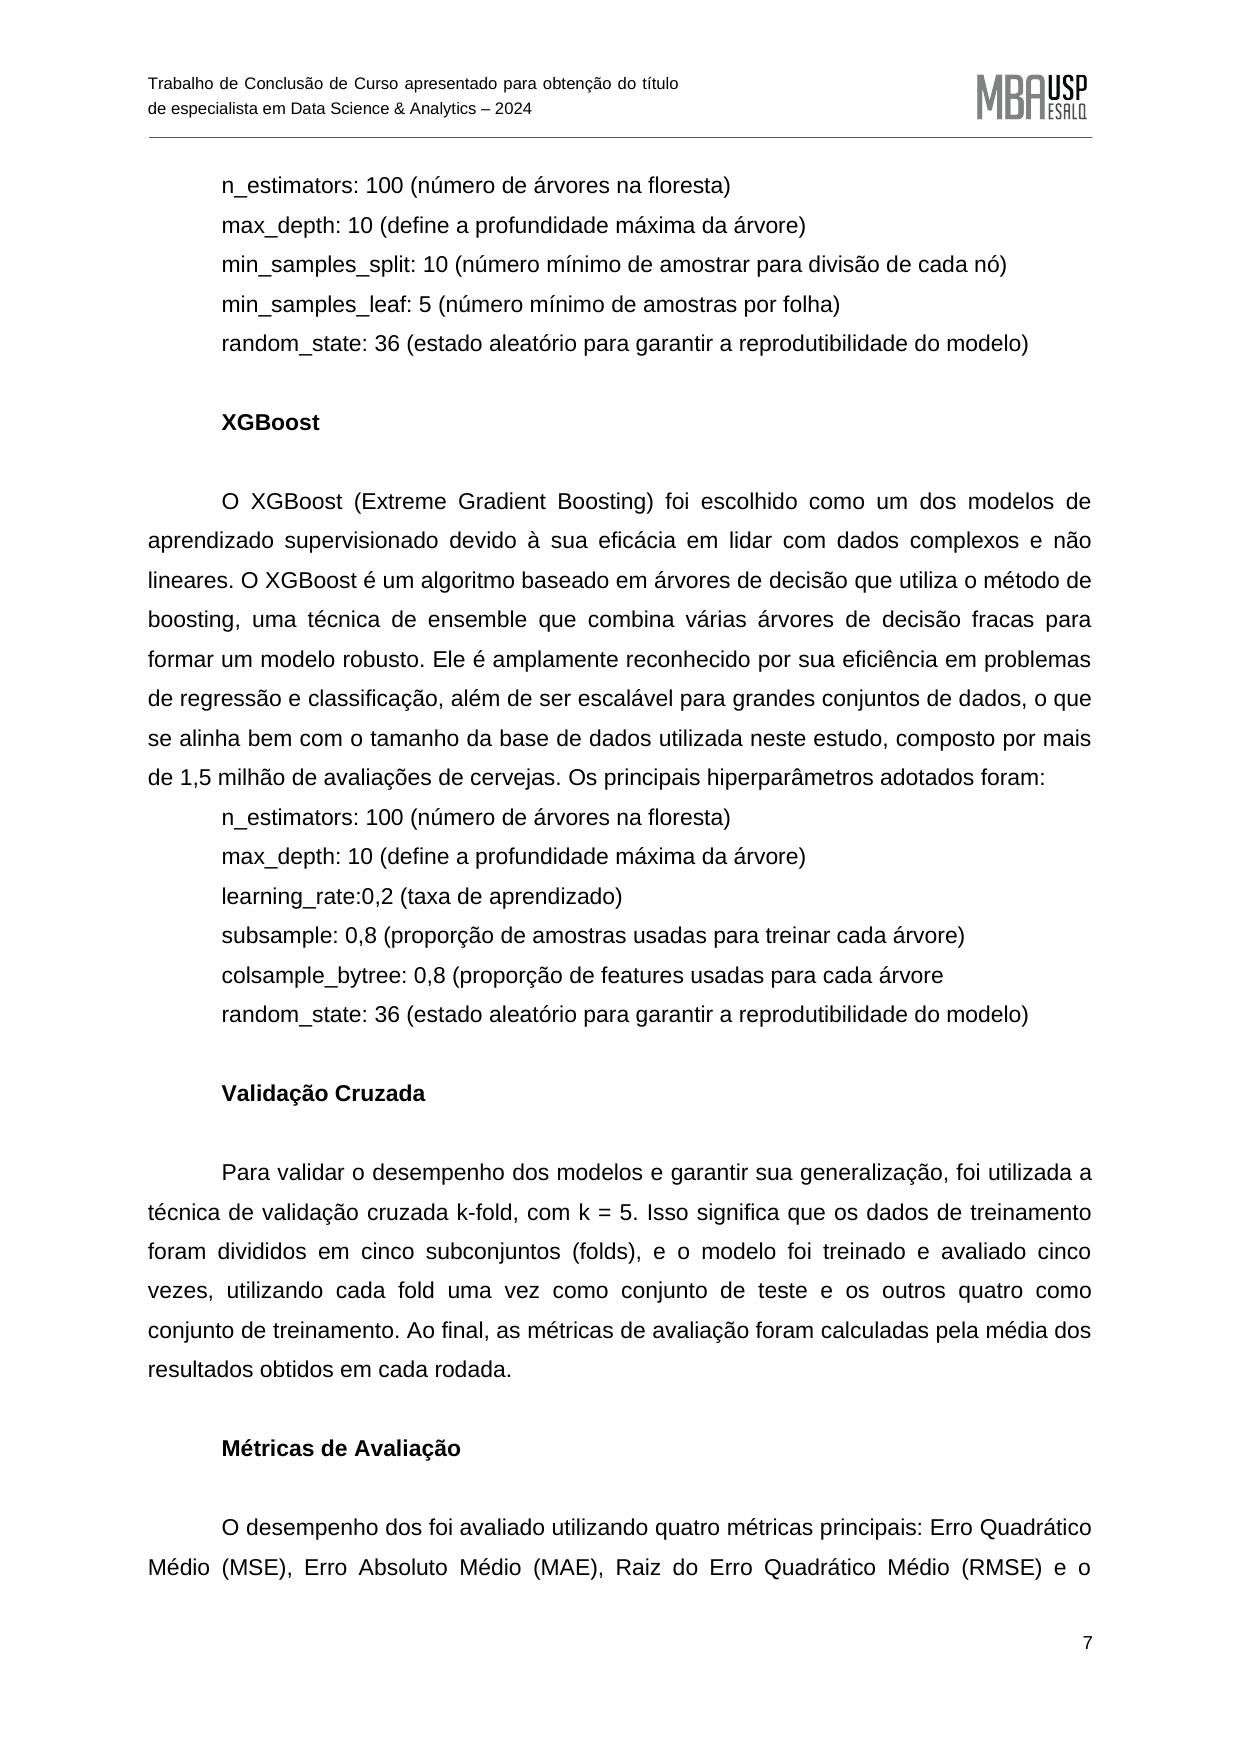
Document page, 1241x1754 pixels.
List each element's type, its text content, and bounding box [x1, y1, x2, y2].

text learning_rate:0,2 (taxa de aprendizado) [148, 883, 1092, 909]
text min_samples_leaf: 5 (número mínimo de amostras por folha) [148, 291, 1092, 317]
text random_state: 36 (estado aleatório para garantir a reprodutibilidade do modelo) [148, 330, 1092, 356]
text Métricas de Avaliação [148, 1435, 1092, 1462]
text max_depth: 10 (define a profundidade máxima da árvore) [148, 843, 1092, 869]
text n_estimators: 100 (número de árvores na floresta) [148, 172, 1092, 198]
text random_state: 36 (estado aleatório para garantir a reprodutibilidade do modelo) [148, 1001, 1092, 1027]
text colsample_bytree: 0,8 (proporção de features usadas para cada árvore [148, 962, 1092, 988]
text O XGBoost (Extreme Gradient Boosting) foi escolhido como um dos modelos de aprendizado supervisionado devido à sua eficácia em lidar com dados complexos e não lineares. O XGBoost é um algoritmo baseado em árvores de decisão que utiliza o método de boosting, uma técnica de ensemble que combina várias árvores de decisão fracas para formar um modelo robusto. Ele é amplamente reconhecido por sua eficiência em problemas de regressão e classificação, além de ser escalável para grandes conjuntos de dados, o que se alinha bem com o tamanho da base de dados utilizada neste estudo, composto por mais de 1,5 milhão de avaliações de cervejas. Os principais hiperparâmetros adotados foram: [148, 488, 1092, 791]
text n_estimators: 100 (número de árvores na floresta) [148, 804, 1092, 830]
text subsample: 0,8 (proporção de amostras usadas para treinar cada árvore) [148, 922, 1092, 948]
text XGBoost [148, 409, 1092, 435]
picture [972, 72, 1089, 120]
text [148, 1514, 1092, 1580]
text Validação Cruzada [148, 1080, 1092, 1106]
text min_samples_split: 10 (número mínimo de amostrar para divisão de cada nó) [148, 251, 1092, 277]
text Para validar o desempenho dos modelos e garantir sua generalização, foi utilizada a técnica de validação cruzada k-fold, com k = 5. Isso significa que os dados de treinamento foram divididos em cinco subconjuntos (folds), e o modelo foi treinado e avaliado cinco vezes, utilizando cada fold uma vez como conjunto de teste e os outros quatro como conjunto de treinamento. Ao final, as métricas de avaliação foram calculadas pela média dos resultados obtidos em cada rodada. [148, 1159, 1092, 1383]
text max_depth: 10 (define a profundidade máxima da árvore) [148, 212, 1092, 238]
